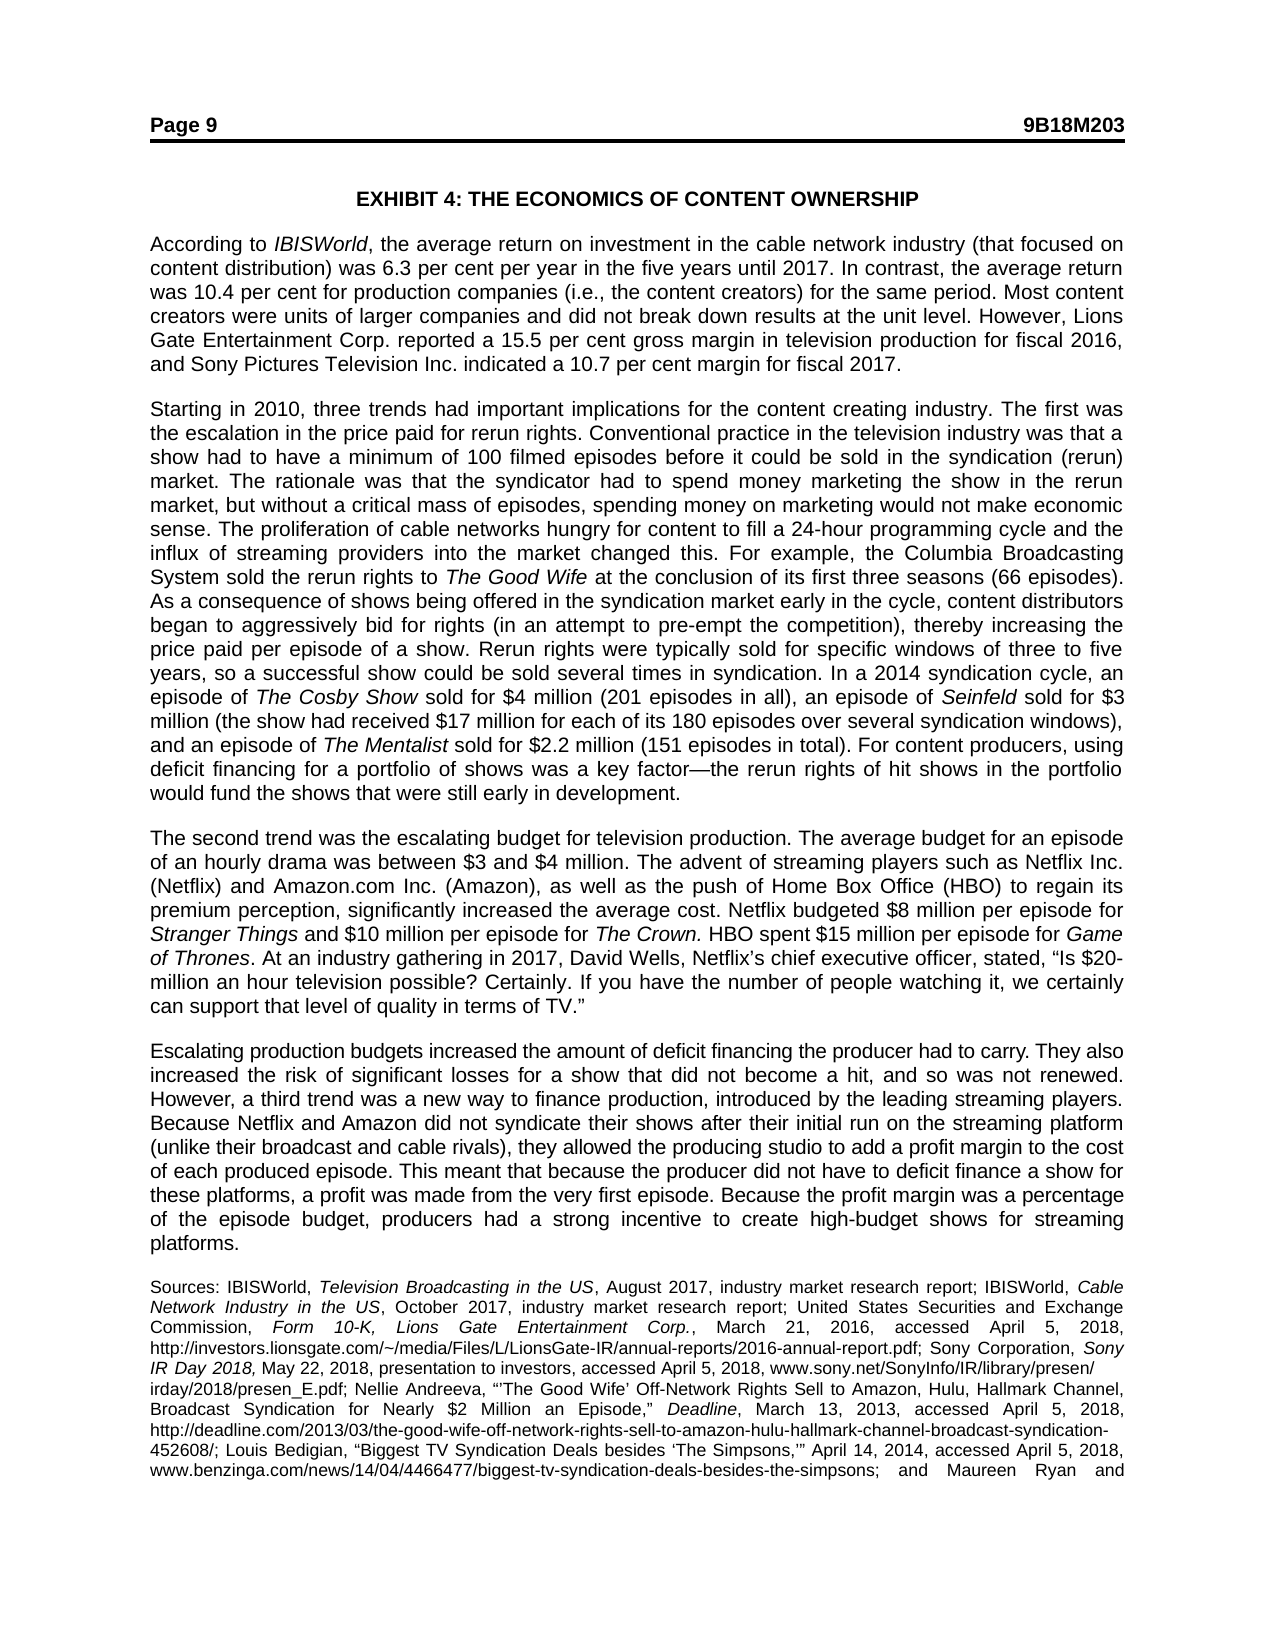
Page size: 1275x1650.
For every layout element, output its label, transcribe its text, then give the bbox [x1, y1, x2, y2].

text Escalating production budgets increased the amount of deficit financing the producer had to carry. They also increased the risk of significant losses for a show that did not become a hit, and so was not renewed. However, a third trend was a new way to finance production, introduced by the leading streaming players. Because Netflix and Amazon did not syndicate their shows after their initial run on the streaming platform (unlike their broadcast and cable rivals), they allowed the producing studio to add a profit margin to the cost of each produced episode. This meant that because the producer did not have to deficit finance a show for these platforms, a profit was made from the very first episode. Because the profit margin was a percentage of the episode budget, producers had a strong incentive to create high-budget shows for streaming platforms. [150, 1039, 1125, 1255]
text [150, 1276, 1125, 1481]
text According to IBISWorld, the average return on investment in the cable network industry (that focused on content distribution) was 6.3 per cent per year in the five years until 2017. In contrast, the average return was 10.4 per cent for production companies (i.e., the content creators) for the same period. Most content creators were units of larger companies and did not break down results at the unit level. However, Lions Gate Entertainment Corp. reported a 15.5 per cent gross margin in television production for fiscal 2016, and Sony Pictures Television Inc. indicated a 10.7 per cent margin for fiscal 2017. [150, 232, 1125, 376]
text The second trend was the escalating budget for television production. The average budget for an episode of an hourly drama was between $3 and $4 million. The advent of streaming players such as Netflix Inc. (Netflix) and Amazon.com Inc. (Amazon), as well as the push of Home Box Office (HBO) to regain its premium perception, significantly increased the average cost. Netflix budgeted $8 million per episode for Stranger Things and $10 million per episode for The Crown. HBO spent $15 million per episode for Game of Thrones. At an industry gathering in 2017, David Wells, Netflix’s chief executive officer, stated, “Is $20-million an hour television possible? Certainly. If you have the number of people watching it, we certainly can support that level of quality in terms of TV.” [150, 826, 1125, 1018]
text Starting in 2010, three trends had important implications for the content creating industry. The first was the escalation in the price paid for rerun rights. Conventional practice in the television industry was that a show had to have a minimum of 100 filmed episodes before it could be sold in the syndication (rerun) market. The rationale was that the syndicator had to spend money marketing the show in the rerun market, but without a critical mass of episodes, spending money on marketing would not make economic sense. The proliferation of cable networks hungry for content to fill a 24-hour programming cycle and the influx of streaming providers into the market changed this. For example, the Columbia Broadcasting System sold the rerun rights to The Good Wife at the conclusion of its first three seasons (66 episodes). As a consequence of shows being offered in the syndication market early in the cycle, content distributors began to aggressively bid for rights (in an attempt to pre-empt the competition), thereby increasing the price paid per episode of a show. Rerun rights were typically sold for specific windows of three to five years, so a successful show could be sold several times in syndication. In a 2014 syndication cycle, an episode of The Cosby Show sold for $4 million (201 episodes in all), an episode of Seinfeld sold for $3 million (the show had received $17 million for each of its 180 episodes over several syndication windows), and an episode of The Mentalist sold for $2.2 million (151 episodes in total). For content producers, using deficit financing for a portfolio of shows was a key factor—the rerun rights of hit shows in the portfolio would fund the shows that were still early in development. [150, 397, 1125, 804]
subtitle Exhibit 4: The Economics of Content Ownership [150, 186, 1125, 210]
